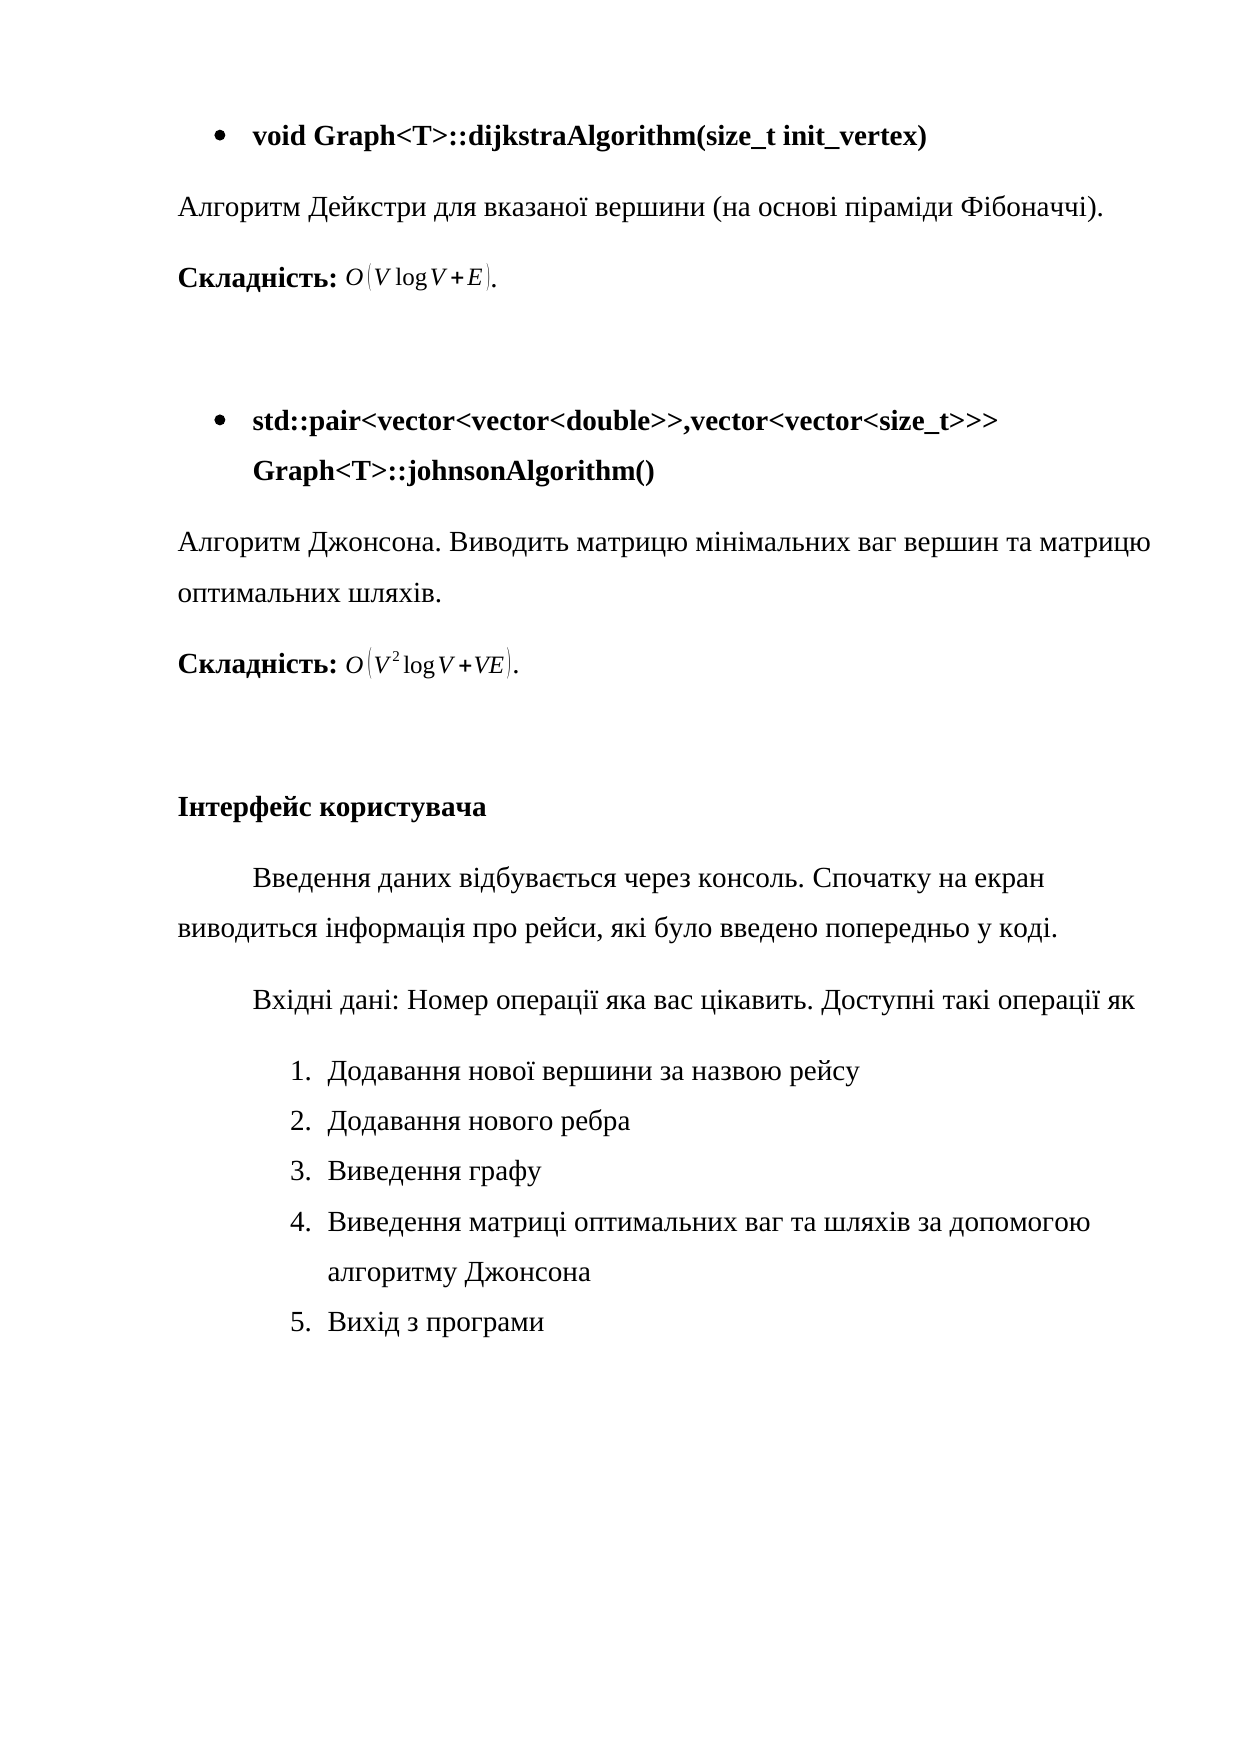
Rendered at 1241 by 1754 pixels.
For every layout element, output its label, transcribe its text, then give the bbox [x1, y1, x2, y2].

list Виведення графу [290, 1153, 1152, 1187]
list Вихід з програми [290, 1304, 1152, 1338]
list Виведення матриці оптимальних ваг та шляхів за допомогою алгоритму Джонсона [290, 1204, 1152, 1288]
text Алгоритм Джонсона. Виводить матрицю мінімальних ваг вершин та матрицю оптимальних шляхів. [177, 524, 1152, 608]
list Додавання нової вершини за назвою рейсу [290, 1053, 1152, 1086]
text Алгоритм Дейкстри для вказаної вершини (на основі піраміди Фібоначчі). [177, 189, 1152, 223]
text Введення даних відбувається через консоль. Спочатку на екран виводиться інформація про рейси, які було введено попередньо у коді. [177, 860, 1152, 944]
list std::pair<vector<vector<double>>,vector<vector<size_t>>> Graph<T>::johnsonAlgorithm() [215, 403, 1152, 487]
text Складність: . [177, 261, 1152, 294]
text Вхідні дані: Номер операції яка вас цікавить. Доступні такі операції як [177, 982, 1152, 1015]
text Інтерфейс користувача [177, 789, 1152, 823]
list Додавання нового ребра [290, 1103, 1152, 1137]
list void Graph<T>::dijkstraAlgorithm(size_t init_vertex) [215, 118, 1152, 152]
text Складність: . [177, 646, 1152, 680]
